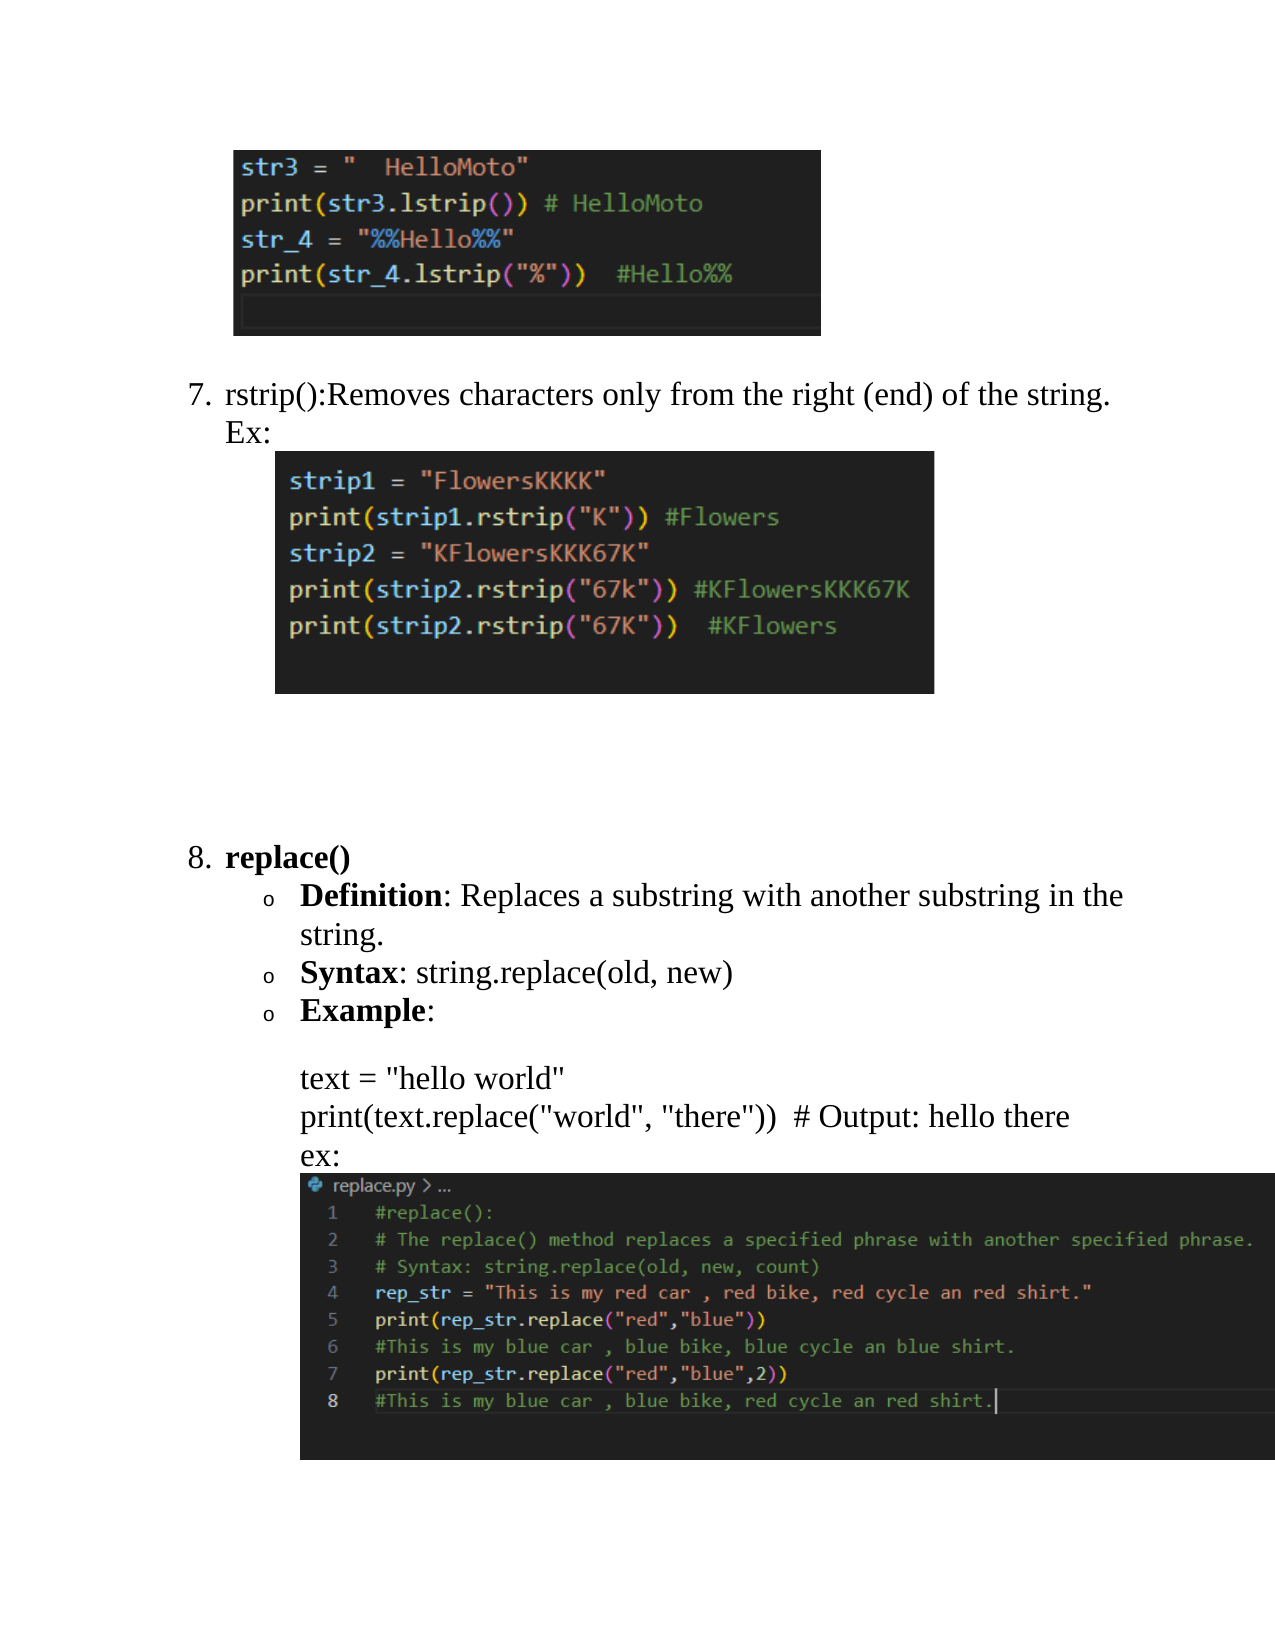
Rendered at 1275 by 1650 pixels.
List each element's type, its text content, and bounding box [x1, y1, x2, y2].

list Definition: Replaces a substring with another substring in the string. [262, 876, 1125, 952]
list replace() [187, 837, 1125, 876]
text text = "hello world" [300, 1058, 1125, 1096]
text print(text.replace("world", "there")) # Output: hello there [300, 1096, 1125, 1135]
picture [275, 451, 935, 694]
text ex: [300, 1135, 1125, 1173]
list rstrip():Removes characters only from the right (end) of the string. [187, 374, 1125, 413]
list Ex: [225, 413, 1125, 451]
list Example: [262, 991, 1125, 1029]
picture [233, 150, 821, 336]
picture [300, 1173, 1275, 1460]
list Syntax: string.replace(old, new) [262, 952, 1125, 991]
